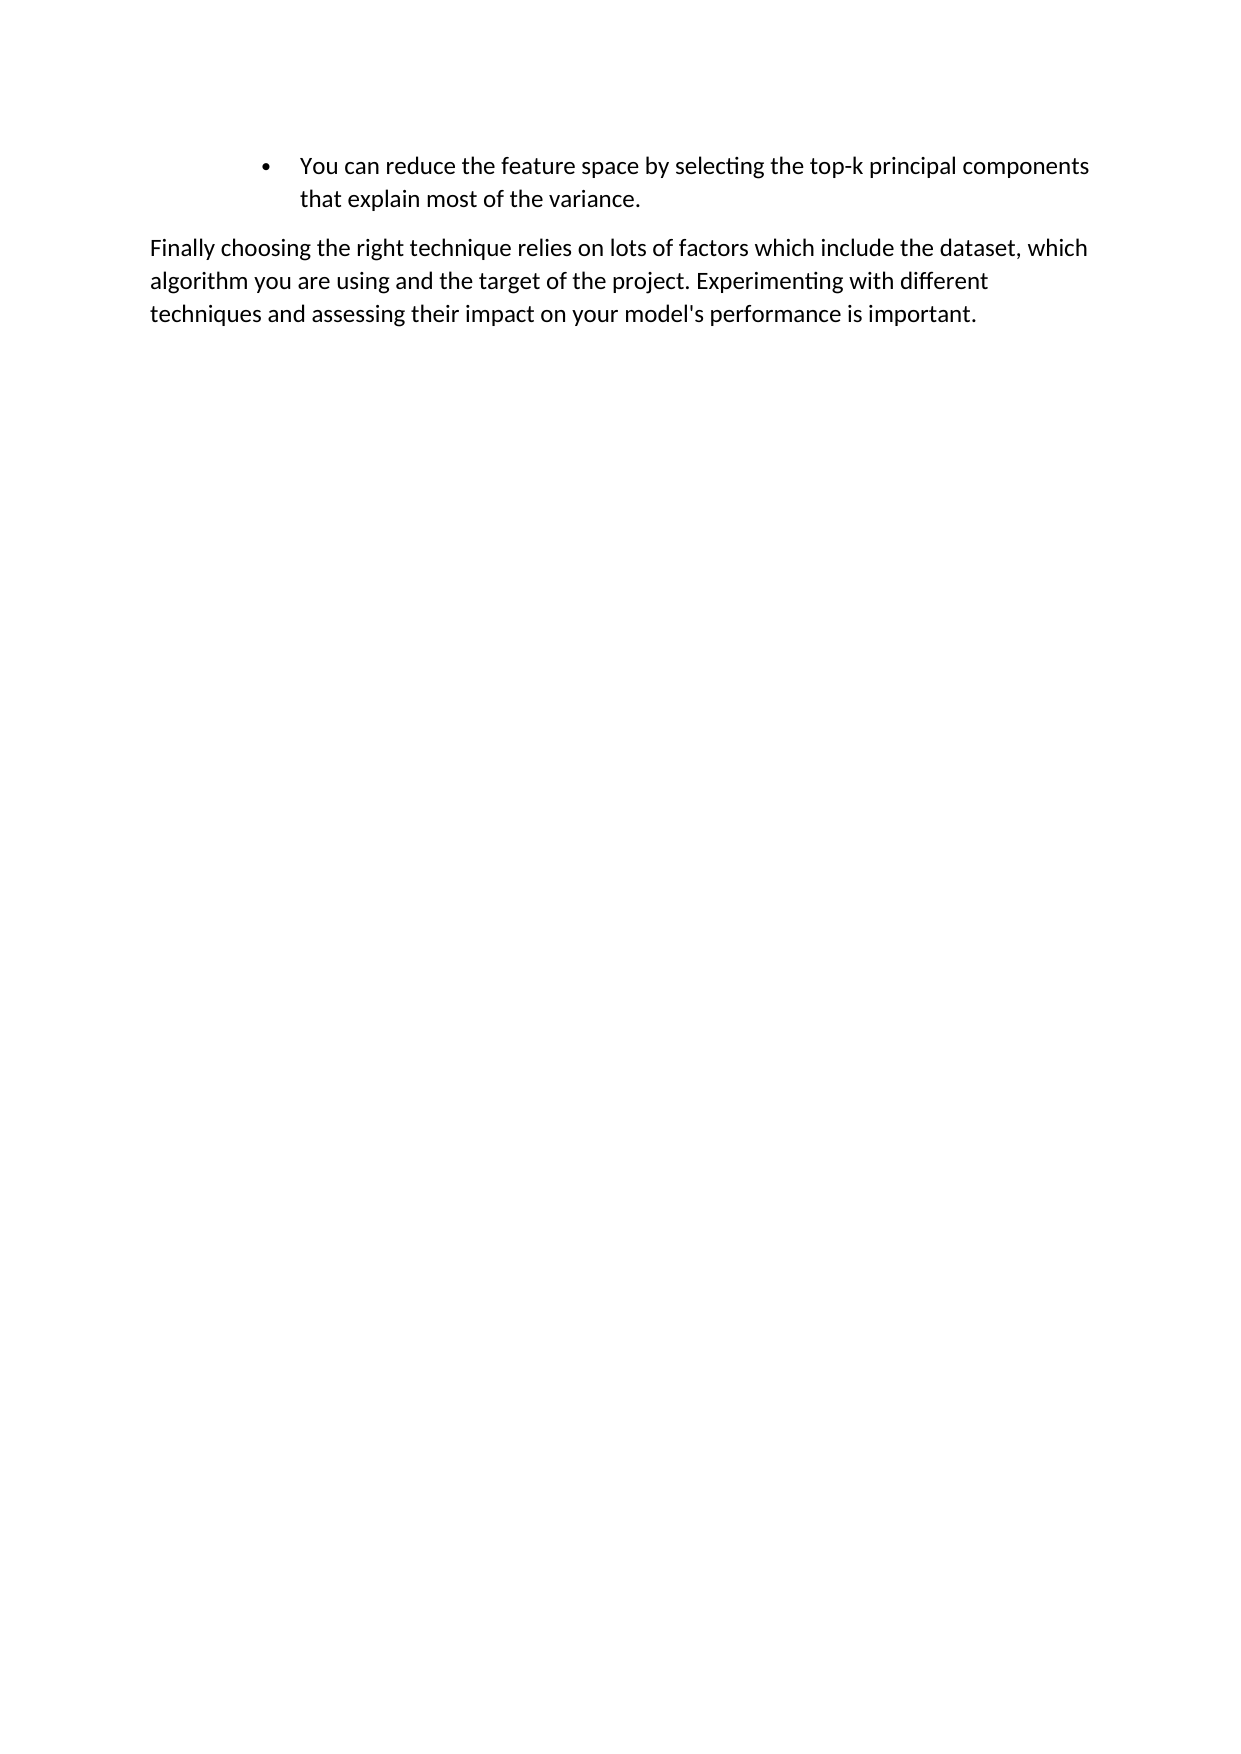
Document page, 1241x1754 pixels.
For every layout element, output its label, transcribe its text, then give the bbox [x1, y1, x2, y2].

text Finally choosing the right technique relies on lots of factors which include the dataset, which algorithm you are using and the target of the project. Experimenting with different techniques and assessing their impact on your model's performance is important. [150, 232, 1090, 329]
list You can reduce the feature space by selecting the top-k principal components that explain most of the variance. [262, 150, 1090, 213]
